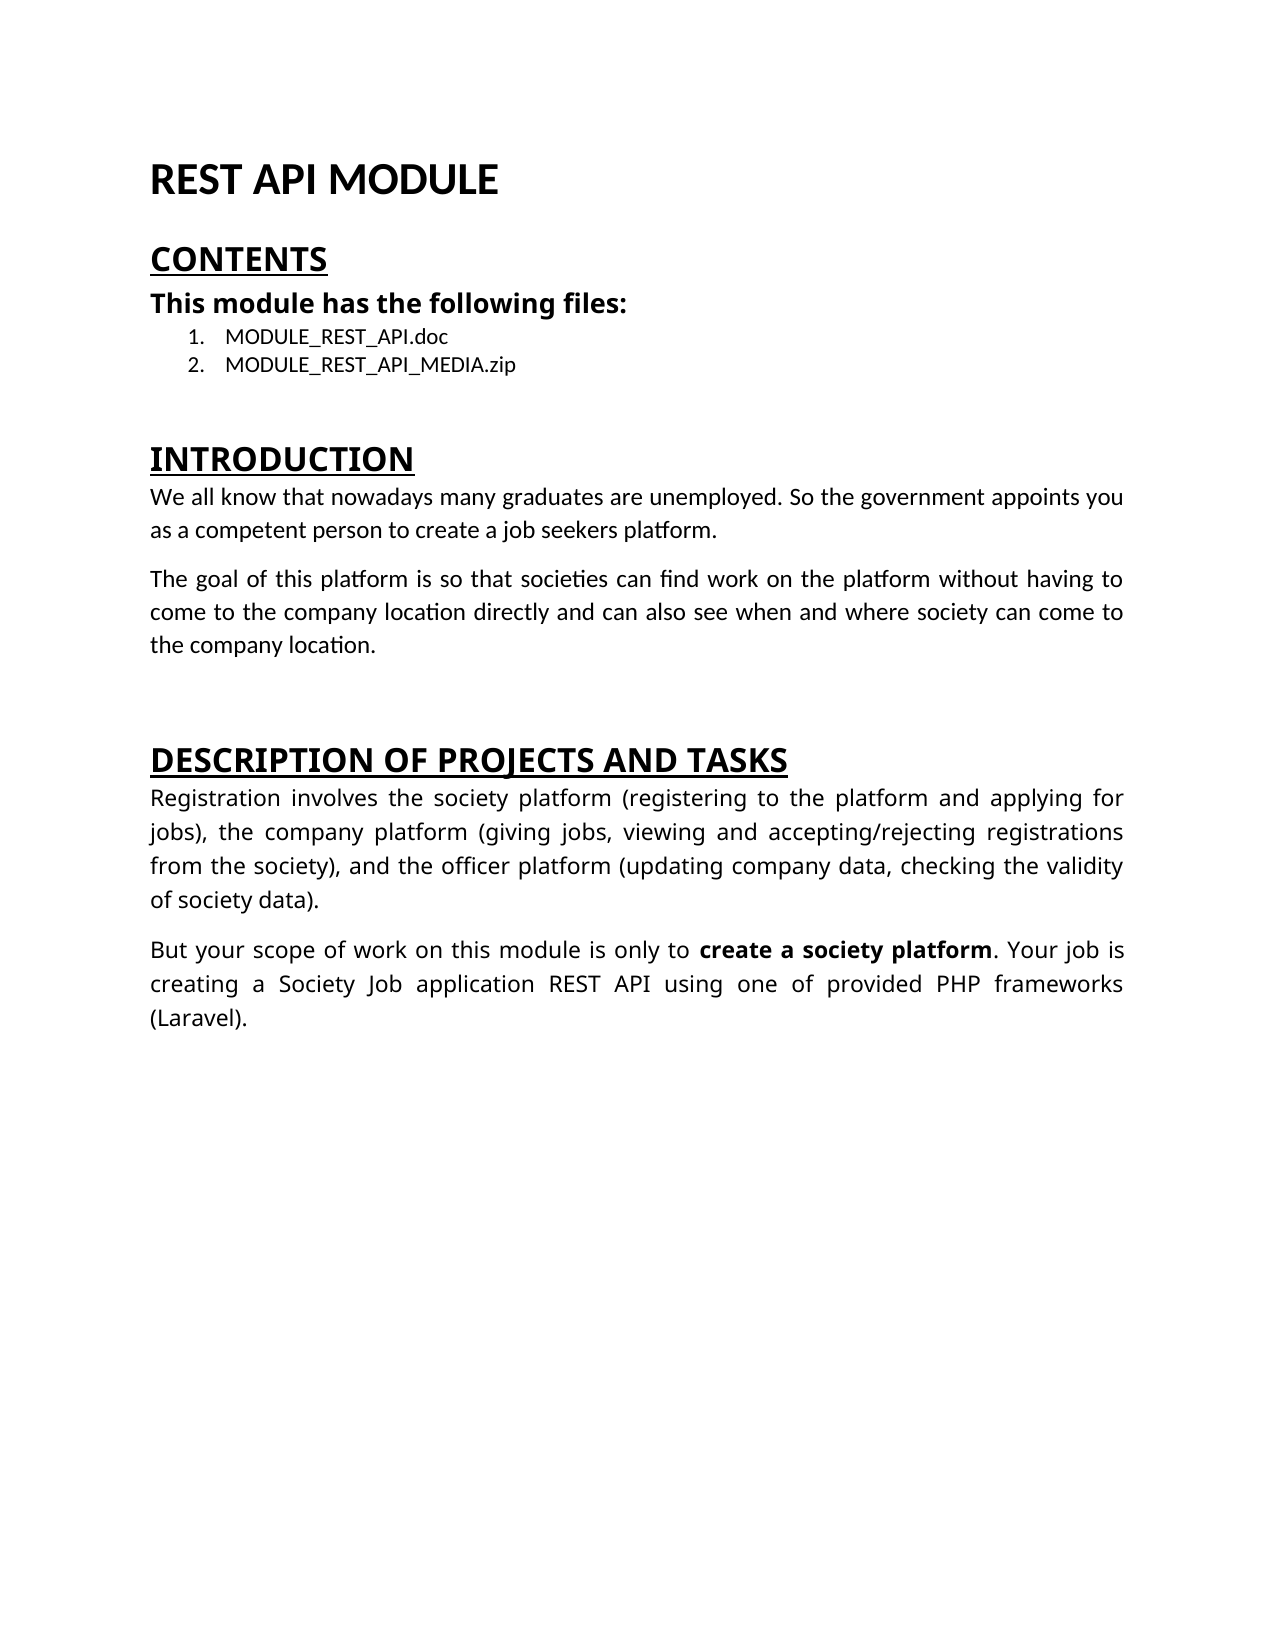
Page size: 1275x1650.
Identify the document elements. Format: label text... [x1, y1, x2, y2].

text REST API MODULE [150, 150, 1125, 206]
list MODULE_REST_API_MEDIA.zip [187, 350, 1125, 378]
subtitle CONTENTS [150, 235, 1125, 281]
list MODULE_REST_API.doc [187, 322, 1125, 350]
subtitle This module has the following files: [150, 285, 1125, 322]
subtitle INTRODUCTION [150, 436, 1125, 481]
text Registration involves the society platform (registering to the platform and applying for jobs), the company platform (giving jobs, viewing and accepting/rejecting registrations from the society), and the officer platform (updating company data, checking the validity of society data). [150, 782, 1125, 915]
text The goal of this platform is so that societies can find work on the platform without having to come to the company location directly and can also see when and where society can come to the company location. [150, 564, 1125, 660]
text But your scope of work on this module is only to create a society platform. Your job is creating a Society Job application REST API using one of provided PHP frameworks (Laravel). [150, 934, 1125, 1033]
subtitle DESCRIPTION OF PROJECTS AND TASKS [150, 737, 1125, 782]
text We all know that nowadays many graduates are unemployed. So the government appoints you as a competent person to create a job seekers platform. [150, 481, 1125, 544]
